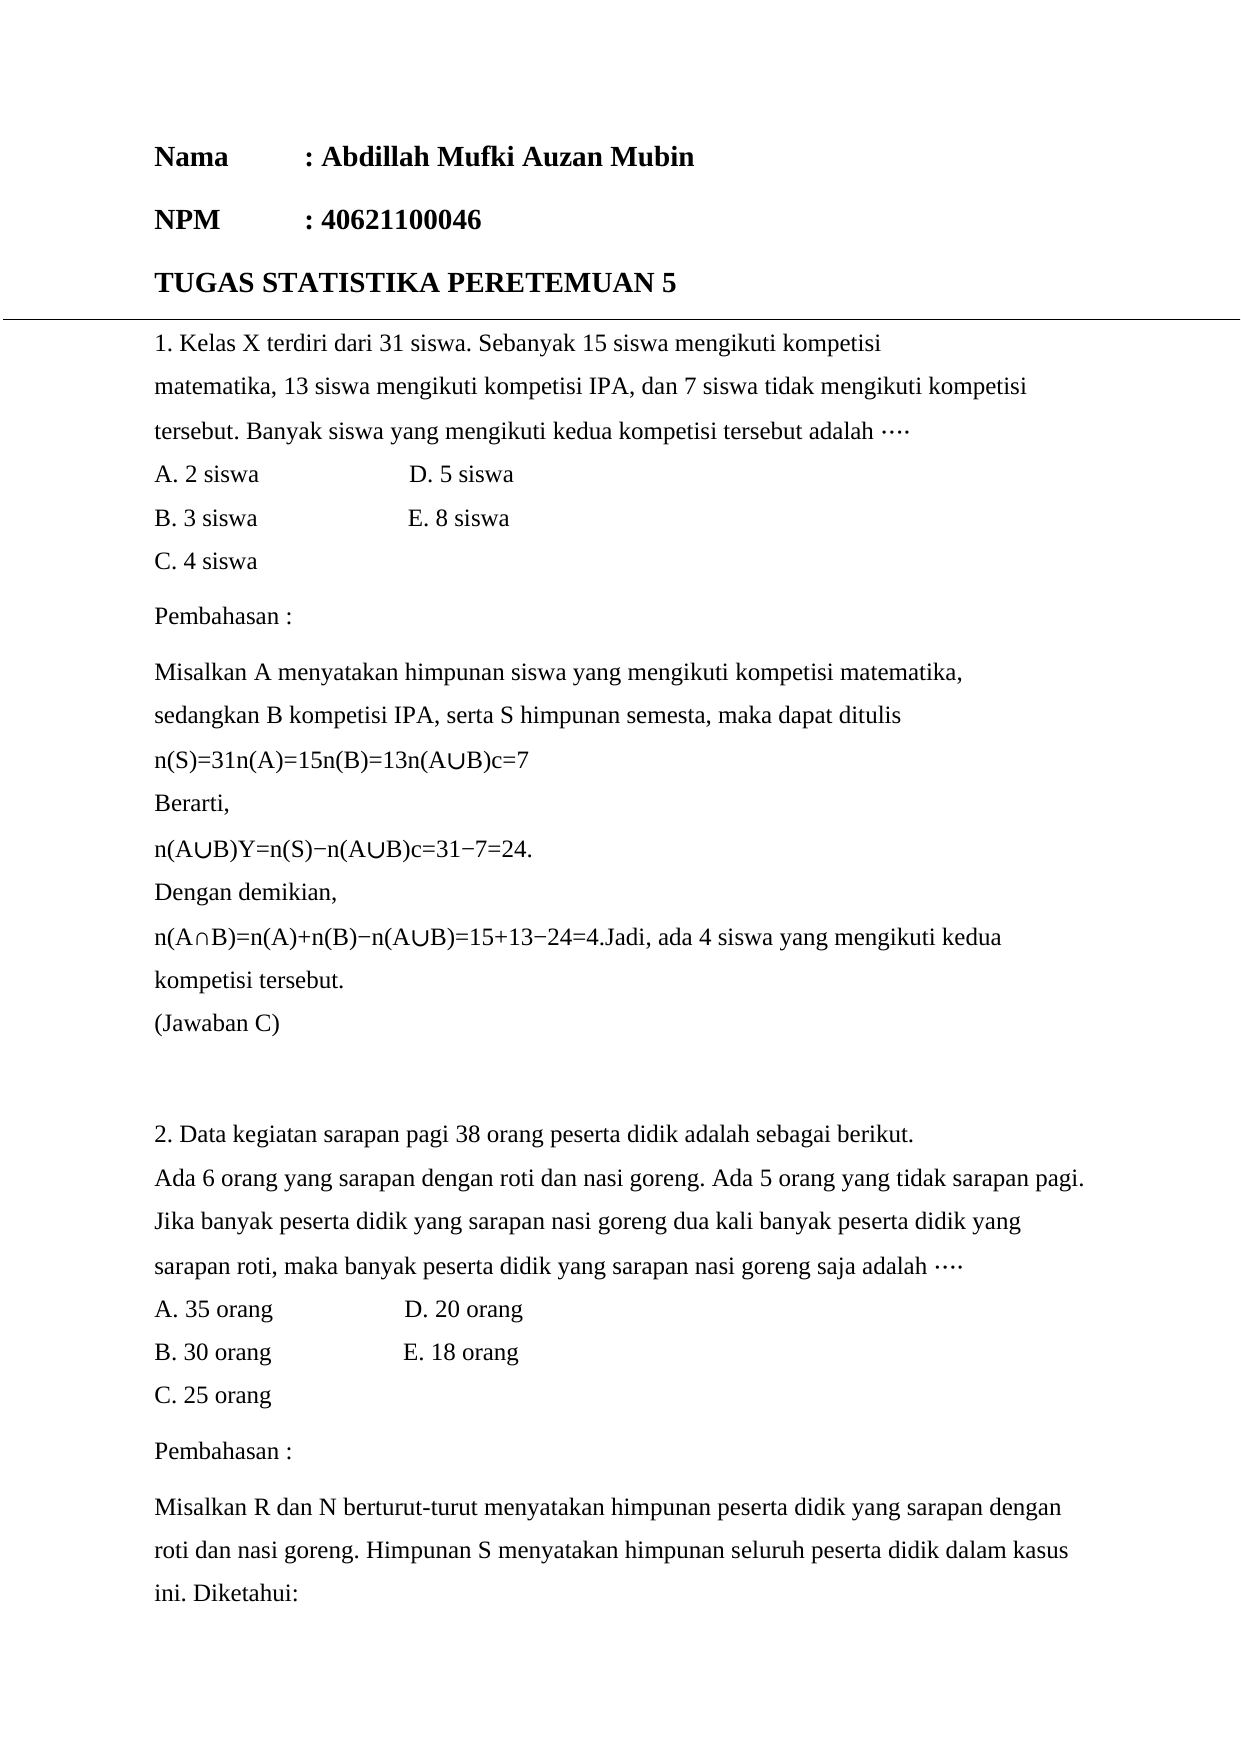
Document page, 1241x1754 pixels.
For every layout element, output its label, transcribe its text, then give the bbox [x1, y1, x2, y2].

text Pembahasan : [154, 1436, 1086, 1465]
text Pembahasan : [154, 601, 1086, 630]
text Nama : Abdillah Mufki Auzan Mubin [154, 139, 1086, 173]
text NPM : 40621100046 [154, 202, 1086, 236]
text 2. Data kegiatan sarapan pagi 38 orang peserta didik adalah sebagai berikut. Ada 6 orang yang sarapan dengan roti dan nasi goreng. Ada 5 orang yang tidak sarapan pagi. Jika banyak peserta didik yang sarapan nasi goreng dua kali banyak peserta didik yang sarapan roti, maka banyak peserta didik yang sarapan nasi goreng saja adalah ⋯⋅ A. 35 orang D. 20 orang B. 30 orang E. 18 orang C. 25 orang [154, 1119, 1086, 1409]
text 1. Kelas X terdiri dari 31 siswa. Sebanyak 15 siswa mengikuti kompetisi matematika, 13 siswa mengikuti kompetisi IPA, dan 7 siswa tidak mengikuti kompetisi tersebut. Banyak siswa yang mengikuti kedua kompetisi tersebut adalah ⋯⋅ A. 2 siswa D. 5 siswa B. 3 siswa E. 8 siswa C. 4 siswa [154, 328, 1086, 574]
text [154, 1492, 1086, 1607]
text TUGAS STATISTIKA PERETEMUAN 5 [154, 265, 1086, 299]
text Misalkan A menyatakan himpunan siswa yang mengikuti kompetisi matematika, sedangkan B kompetisi IPA, serta S himpunan semesta, maka dapat ditulis n(S)=31n(A)=15n(B)=13n(A∪B)c=7 Berarti, n(A∪B)Y=n(S)−n(A∪B)c=31−7=24. Dengan demikian, n(A∩B)=n(A)+n(B)−n(A∪B)=15+13−24=4.Jadi, ada 4 siswa yang mengikuti kedua kompetisi tersebut. (Jawaban C) [154, 657, 1086, 1037]
